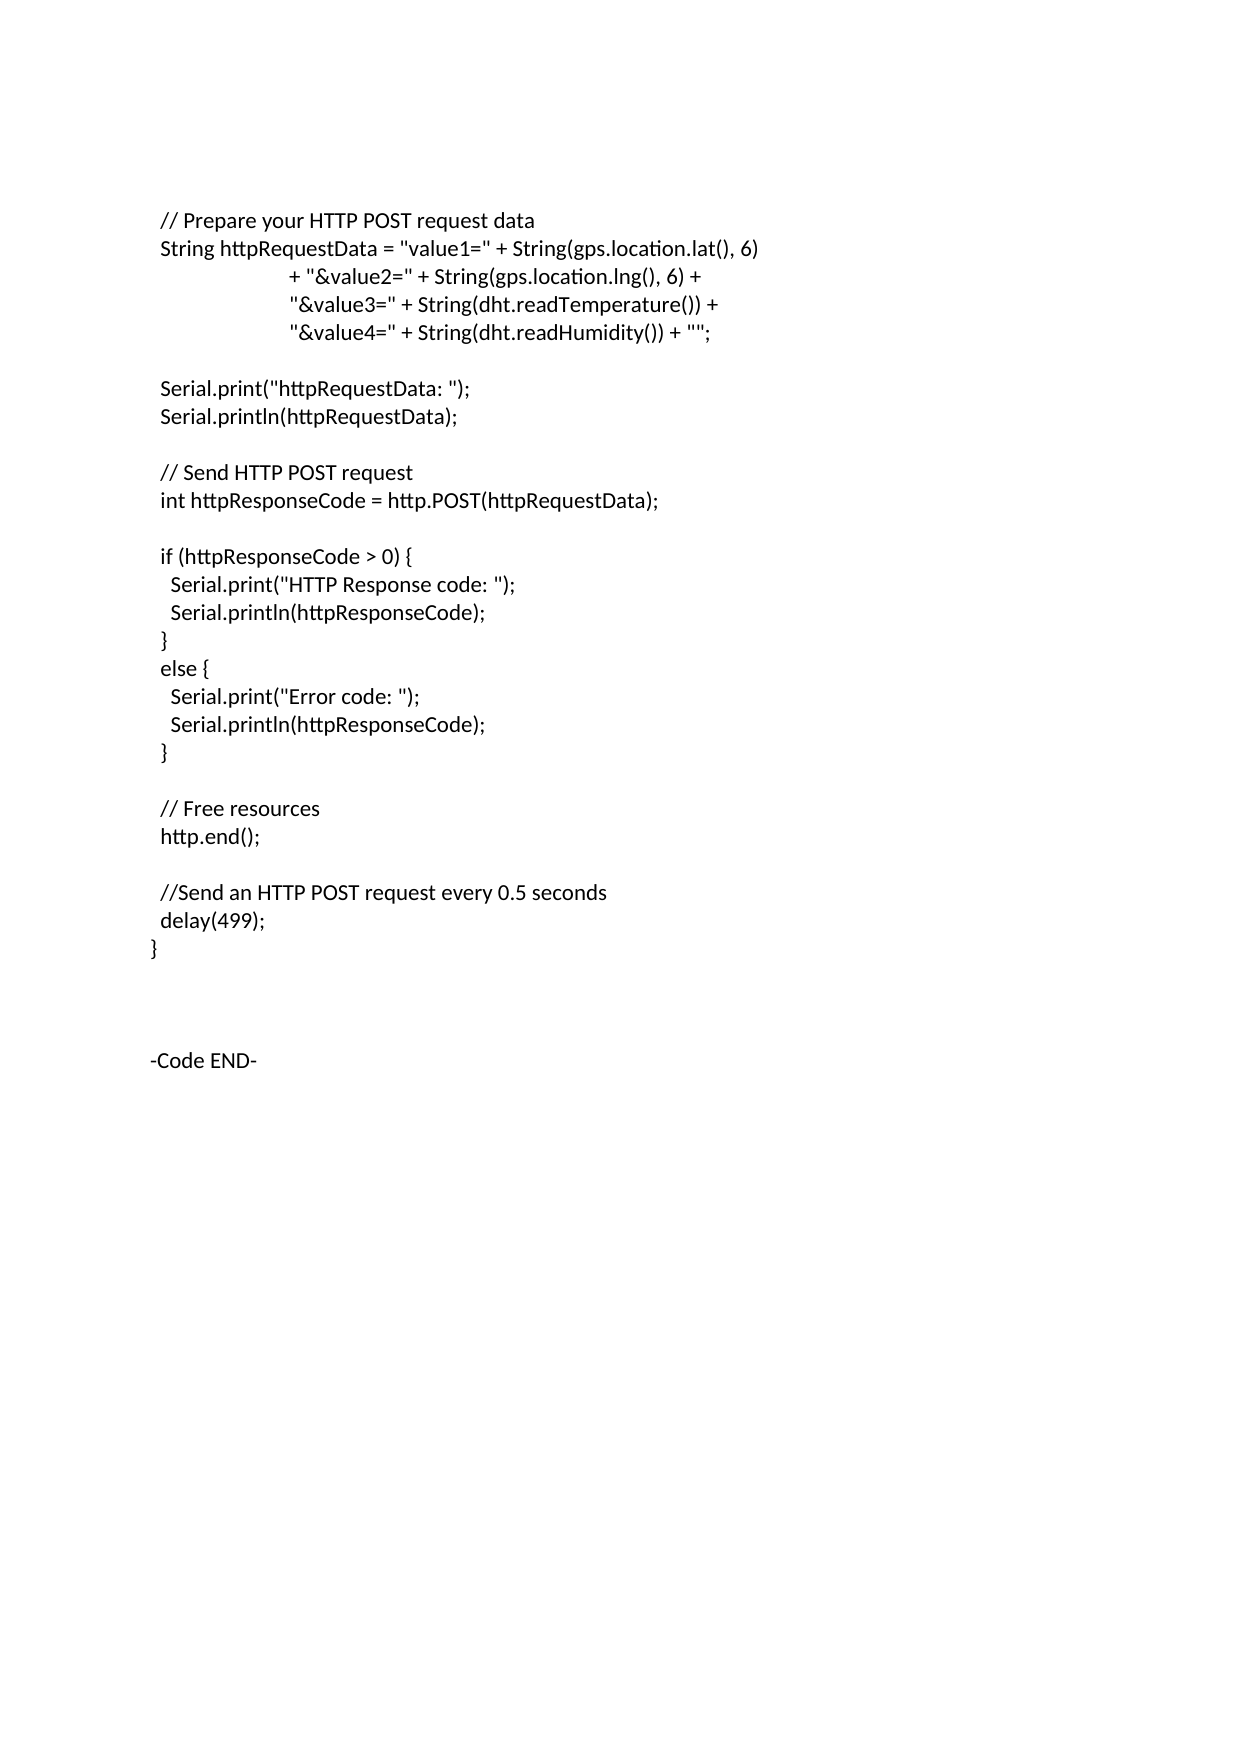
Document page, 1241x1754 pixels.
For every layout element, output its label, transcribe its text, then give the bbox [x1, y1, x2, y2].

text Serial.print("httpRequestData: "); [150, 374, 1090, 402]
text if (httpResponseCode > 0) { [150, 542, 1090, 570]
text // Prepare your HTTP POST request data [150, 206, 1090, 234]
text http.end(); [150, 822, 1090, 851]
text "&value3=" + String(dht.readTemperature()) + [150, 290, 1090, 318]
text "&value4=" + String(dht.readHumidity()) + ""; [150, 318, 1090, 346]
text int httpResponseCode = http.POST(httpRequestData); [150, 486, 1090, 514]
text Serial.println(httpResponseCode); [150, 710, 1090, 738]
text //Send an HTTP POST request every 0.5 seconds [150, 878, 1090, 907]
text Serial.println(httpResponseCode); [150, 598, 1090, 626]
text -Code END- [150, 1047, 1090, 1075]
text + "&value2=" + String(gps.location.lng(), 6) + [150, 262, 1090, 290]
text else { [150, 654, 1090, 682]
text delay(499); [150, 907, 1090, 934]
text Serial.println(httpRequestData); [150, 402, 1090, 430]
text } [150, 738, 1090, 766]
text } [150, 934, 1090, 963]
text Serial.print("HTTP Response code: "); [150, 570, 1090, 598]
text // Free resources [150, 794, 1090, 822]
text String httpRequestData = "value1=" + String(gps.location.lat(), 6) [150, 234, 1090, 262]
text // Send HTTP POST request [150, 458, 1090, 486]
text } [150, 626, 1090, 654]
text Serial.print("Error code: "); [150, 682, 1090, 710]
